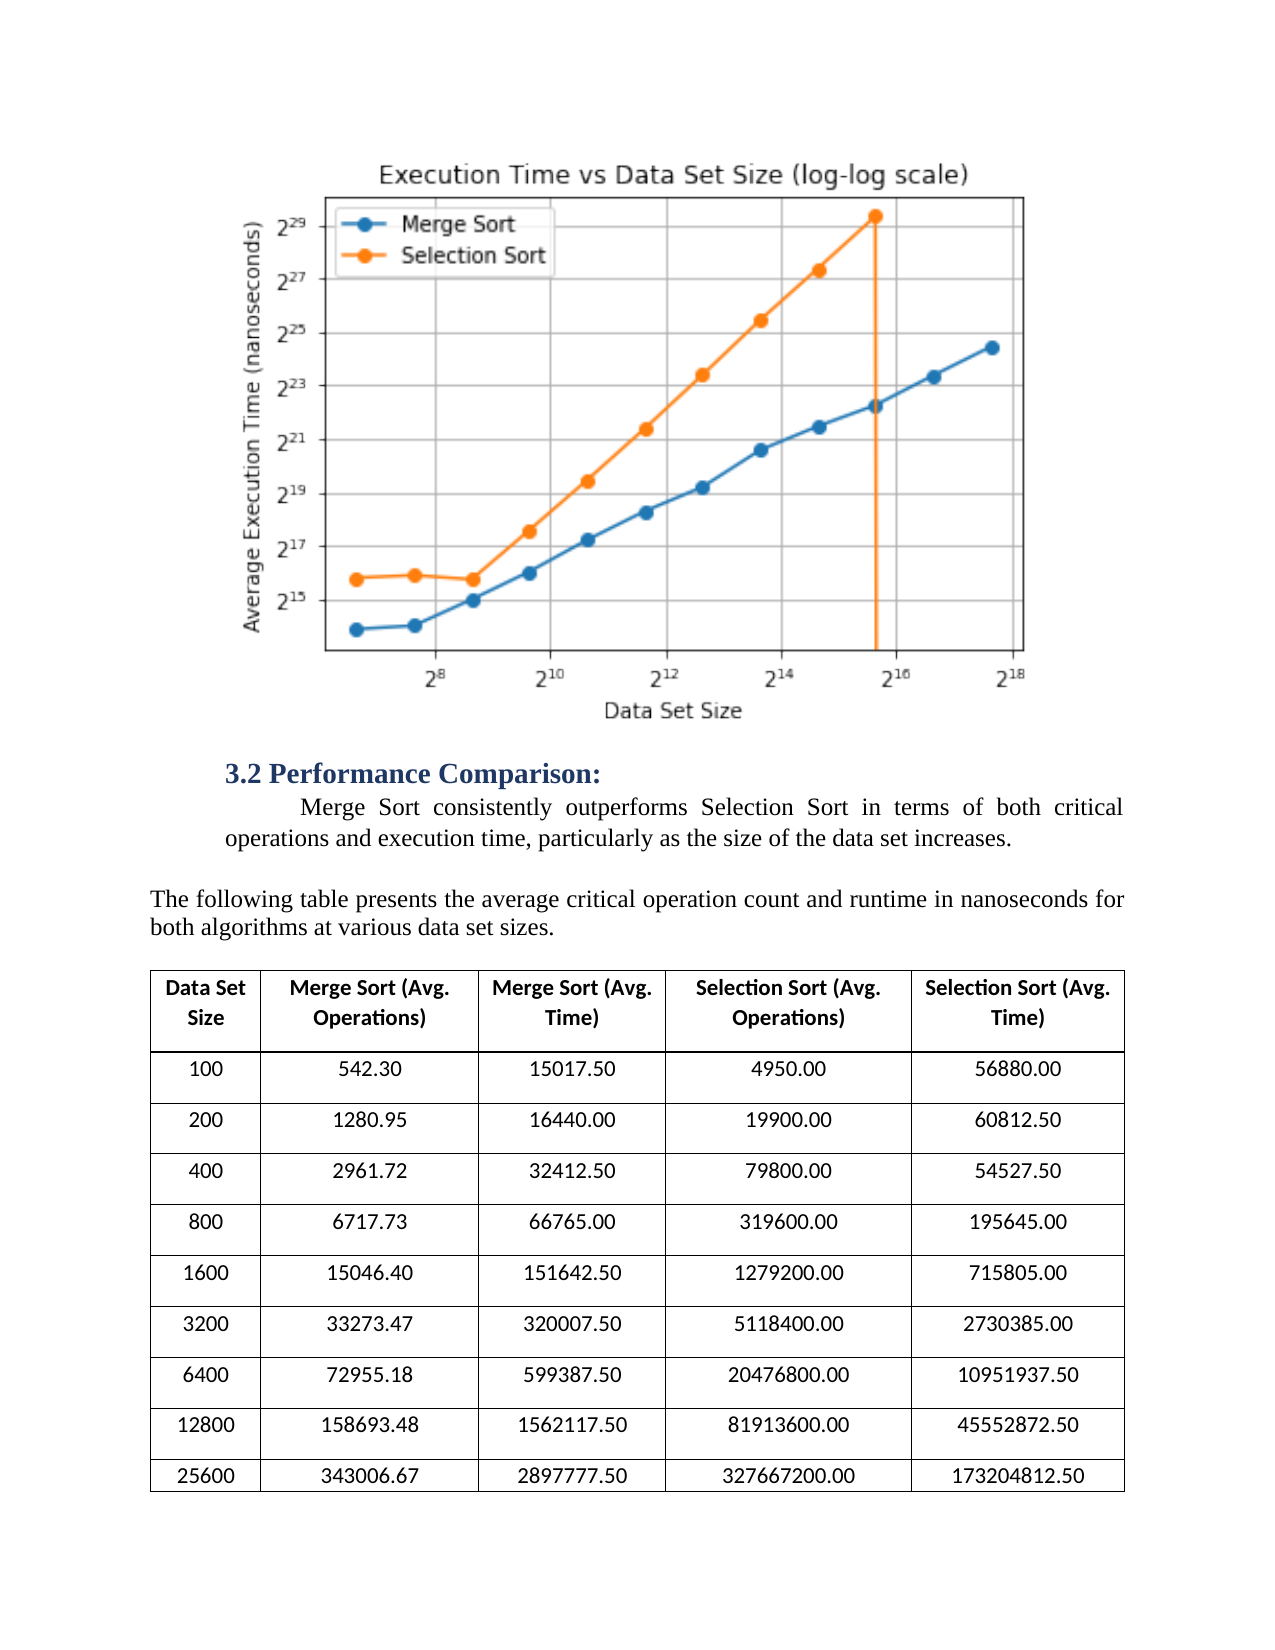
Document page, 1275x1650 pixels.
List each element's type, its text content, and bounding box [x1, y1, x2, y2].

table_cell 400 [151, 1154, 260, 1204]
table_cell 2730385.00 [912, 1307, 1124, 1357]
table_header Selection Sort (Avg. Operations) [666, 971, 911, 1051]
table_cell 800 [151, 1205, 260, 1255]
table_cell 1600 [151, 1256, 260, 1306]
table_cell 1562117.50 [479, 1409, 665, 1459]
table_cell 195645.00 [912, 1205, 1124, 1255]
table_cell 6717.73 [261, 1205, 478, 1255]
table_cell 715805.00 [912, 1256, 1124, 1306]
table_header Selection Sort (Avg. Time) [912, 971, 1124, 1051]
table_cell 79800.00 [666, 1154, 911, 1204]
text Merge Sort consistently outperforms Selection Sort in terms of both critical operations and execution time, particularly as the size of the data set increases. [225, 792, 1125, 852]
table_cell 4950.00 [666, 1053, 911, 1102]
table_cell 5118400.00 [666, 1307, 911, 1357]
table_header Merge Sort (Avg. Operations) [261, 971, 478, 1051]
table_cell 20476800.00 [666, 1358, 911, 1408]
table_cell 343006.67 [261, 1460, 478, 1491]
table_cell 2961.72 [261, 1154, 478, 1204]
table_cell 32412.50 [479, 1154, 665, 1204]
table_cell 10951937.50 [912, 1358, 1124, 1408]
table_cell 81913600.00 [666, 1409, 911, 1459]
table_cell 60812.50 [912, 1104, 1124, 1153]
table_cell 15017.50 [479, 1053, 665, 1102]
table_cell 320007.50 [479, 1307, 665, 1357]
table_cell 25600 [151, 1460, 260, 1491]
table_cell 12800 [151, 1409, 260, 1459]
table_cell 542.30 [261, 1053, 478, 1102]
subtitle 3.2 Performance Comparison: [150, 756, 1125, 790]
table_cell 319600.00 [666, 1205, 911, 1255]
table_cell 66765.00 [479, 1205, 665, 1255]
table_cell 3200 [151, 1307, 260, 1357]
table_cell 158693.48 [261, 1409, 478, 1459]
table_cell 100 [151, 1053, 260, 1102]
table_header Merge Sort (Avg. Time) [479, 971, 665, 1051]
table_cell 327667200.00 [666, 1460, 911, 1491]
table_cell 54527.50 [912, 1154, 1124, 1204]
table_cell 16440.00 [479, 1104, 665, 1153]
table_cell 1279200.00 [666, 1256, 911, 1306]
table_cell 6400 [151, 1358, 260, 1408]
table_cell 56880.00 [912, 1053, 1124, 1102]
table_cell 15046.40 [261, 1256, 478, 1306]
table_cell 599387.50 [479, 1358, 665, 1408]
table_cell 2897777.50 [479, 1460, 665, 1491]
table_cell 19900.00 [666, 1104, 911, 1153]
table_cell 173204812.50 [912, 1460, 1124, 1491]
table_cell 1280.95 [261, 1104, 478, 1153]
table_cell 33273.47 [261, 1307, 478, 1357]
table_cell 45552872.50 [912, 1409, 1124, 1459]
table_header Data Set Size [151, 971, 260, 1051]
table_cell 72955.18 [261, 1358, 478, 1408]
table_cell 151642.50 [479, 1256, 665, 1306]
picture [231, 150, 1044, 738]
text The following table presents the average critical operation count and runtime in nanoseconds for both algorithms at various data set sizes. [150, 884, 1125, 941]
table_cell 200 [151, 1104, 260, 1153]
